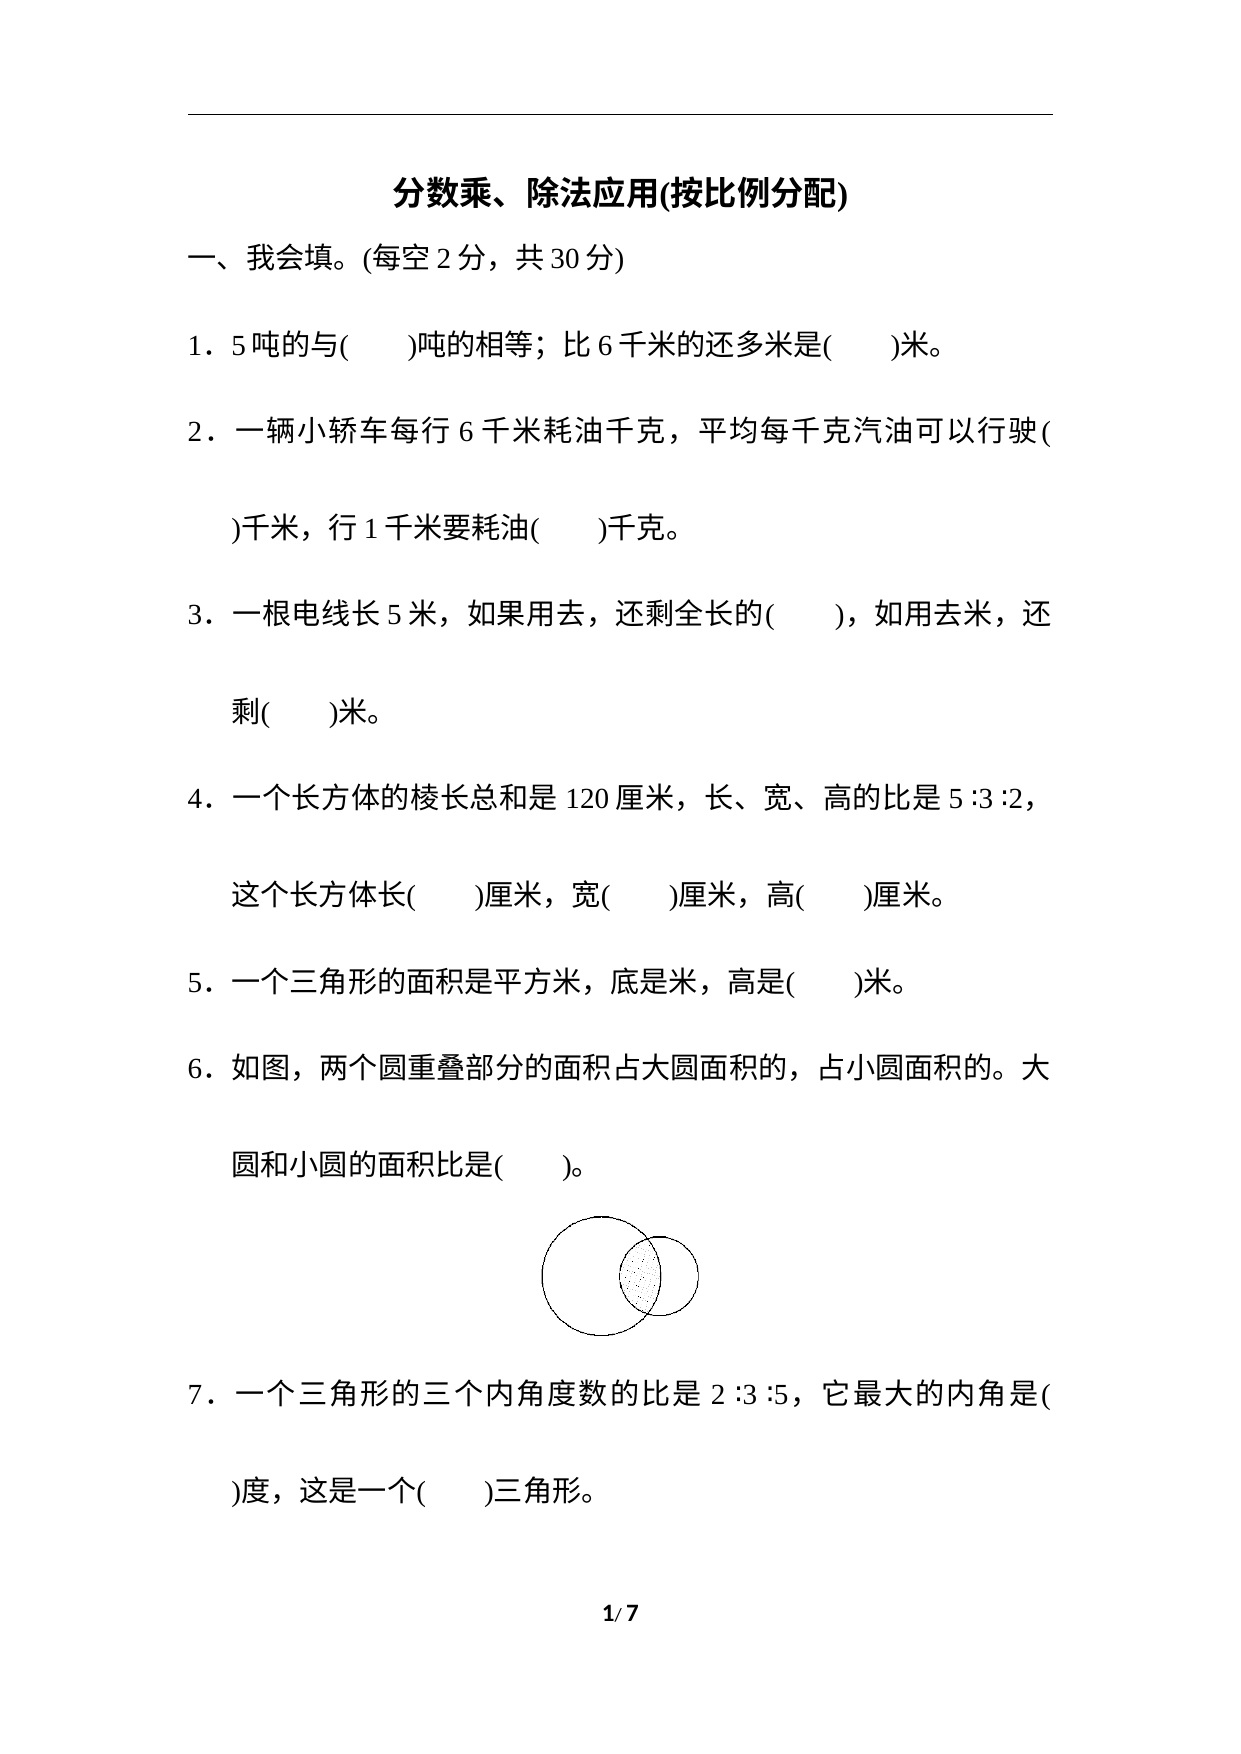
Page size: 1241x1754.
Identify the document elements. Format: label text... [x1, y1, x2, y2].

text 2．一辆小轿车每行6千米耗油千克，平均每千克汽油可以行驶( )千米，行1千米要耗油( )千克。 [187, 396, 1053, 558]
text 3．一根电线长5米，如果用去，还剩全长的( )，如用去米，还剩( )米。 [187, 579, 1053, 742]
text 4．一个长方体的棱长总和是120厘米，长、宽、高的比是5 ∶3 ∶2，这个长方体长( )厘米，宽( )厘米，高( )厘米。 [187, 763, 1053, 926]
text 一、我会填。(每空2分，共30分) [187, 223, 1053, 288]
picture [541, 1216, 699, 1336]
text 分数乘、除法应用(按比例分配) [188, 158, 1053, 223]
text 6．如图，两个圆重叠部分的面积占大圆面积的，占小圆面积的。大圆和小圆的面积比是( )。 [187, 1033, 1053, 1195]
text 1．5吨的与( )吨的相等；比6千米的还多米是( )米。 [187, 310, 1053, 375]
text 5．一个三角形的面积是平方米，底是米，高是( )米。 [187, 947, 1053, 1012]
text 7．一个三角形的三个内角度数的比是2 ∶3 ∶5，它最大的内角是( )度，这是一个( )三角形。 [187, 1359, 1053, 1522]
